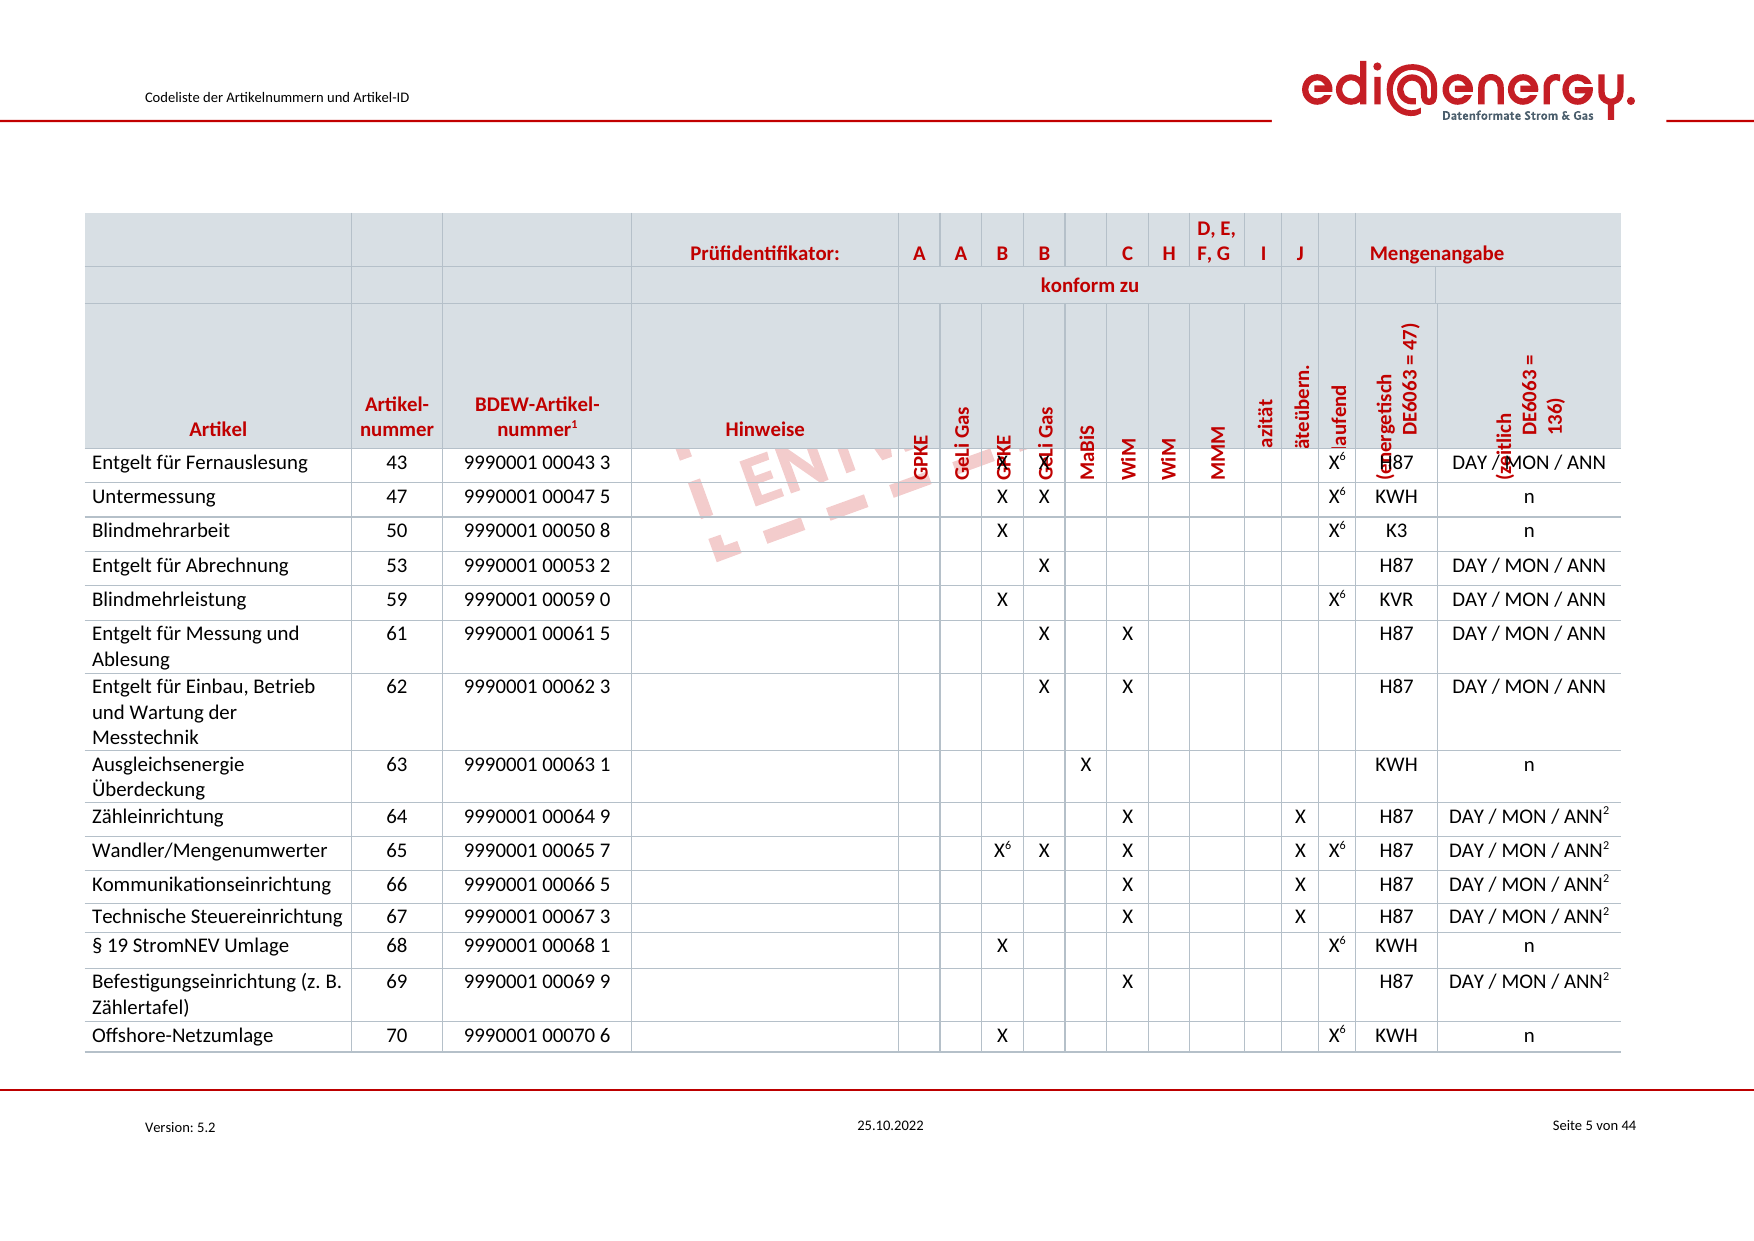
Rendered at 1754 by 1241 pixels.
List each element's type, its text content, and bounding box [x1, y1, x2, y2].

table_cell X [982, 933, 1023, 968]
table_cell [1066, 803, 1106, 836]
table_cell 9990001 00069 9 [443, 969, 631, 1021]
table_cell [1024, 751, 1064, 802]
table_cell [1282, 267, 1318, 303]
table_cell [1245, 1022, 1281, 1051]
table_cell [1319, 969, 1355, 1021]
table_cell Untermessung [85, 483, 351, 516]
table_cell H87 [1356, 837, 1437, 870]
table_cell [941, 933, 981, 968]
table_cell Technische Steuereinrichtung [85, 904, 351, 932]
table_cell [632, 803, 898, 836]
table_cell 70 [352, 1022, 442, 1051]
table_cell [1282, 586, 1318, 619]
table_cell [632, 267, 898, 303]
table_cell DAY / MON / ANN [1438, 586, 1621, 619]
table_cell [899, 837, 939, 870]
table_cell (zeitlich DE6063 = 136) [1438, 304, 1621, 448]
table_cell Blindmehrleistung [85, 586, 351, 619]
table_cell K3 [1356, 518, 1437, 551]
table_cell [632, 483, 898, 516]
table_cell [1282, 933, 1318, 968]
table_cell [1024, 803, 1064, 836]
table_cell 43 [352, 449, 442, 482]
table_cell [1282, 751, 1318, 802]
table_cell [1245, 837, 1281, 870]
table_cell 9990001 00059 0 [443, 586, 631, 619]
table_cell [1066, 904, 1106, 932]
table_cell [1245, 751, 1281, 802]
table_cell X [982, 518, 1023, 551]
table_cell [1245, 586, 1281, 619]
table_cell [1066, 933, 1106, 968]
table_cell [632, 933, 898, 968]
table_cell [1190, 621, 1244, 673]
table_cell Entgelt für Messung und Ablesung [85, 621, 351, 673]
table_cell [899, 751, 939, 802]
table_cell 9990001 00047 5 [443, 483, 631, 516]
table_cell 53 [352, 552, 442, 585]
table_cell [632, 837, 898, 870]
table_cell H87 [1356, 969, 1437, 1021]
table_cell [1066, 621, 1106, 673]
table_cell 66 [352, 871, 442, 903]
table_header [443, 213, 631, 266]
table_cell 9990001 00067 3 [443, 904, 631, 932]
table_cell MaBiS [1066, 304, 1106, 448]
table_cell X [1282, 803, 1318, 836]
table_cell DAY / MON / ANN [1438, 552, 1621, 585]
table_cell [1107, 483, 1148, 516]
table_cell [982, 552, 1023, 585]
table_cell [1066, 483, 1106, 516]
table_header [1319, 213, 1355, 266]
table_cell [1245, 674, 1281, 750]
table_cell [1149, 904, 1189, 932]
table_cell [352, 267, 442, 303]
table_cell [1282, 518, 1318, 551]
table_cell DAY / MON / ANN [1438, 449, 1621, 482]
table_cell [1107, 449, 1148, 482]
table_cell [899, 586, 939, 619]
table_cell X [1282, 837, 1318, 870]
table_cell X [1024, 674, 1064, 750]
table_header C [1107, 213, 1148, 266]
table_cell [1245, 803, 1281, 836]
table_cell [85, 267, 351, 303]
table_cell [1149, 621, 1189, 673]
table_cell MMM [1190, 304, 1244, 448]
table_cell [982, 871, 1023, 903]
table_cell [1107, 751, 1148, 802]
table_cell KWH [1356, 1022, 1437, 1051]
table_cell Befestigungseinrichtung (z. B. Zählertafel) [85, 969, 351, 1021]
table_cell [1245, 518, 1281, 551]
table_cell [1024, 904, 1064, 932]
table_cell GeLi Gas [941, 304, 981, 448]
table_cell 68 [352, 933, 442, 968]
table_cell H87 [1356, 552, 1437, 585]
table_cell [1066, 449, 1106, 482]
table_cell X [1024, 837, 1064, 870]
table_cell [443, 267, 631, 303]
table_cell [1066, 552, 1106, 585]
table_cell [632, 871, 898, 903]
table_cell DAY / MON / ANN [1438, 674, 1621, 750]
table_cell X [1107, 871, 1148, 903]
table_cell [1245, 933, 1281, 968]
table_cell [941, 837, 981, 870]
table_cell n [1438, 1022, 1621, 1051]
table_cell [899, 1022, 939, 1051]
table_cell n [1438, 518, 1621, 551]
table_cell [1107, 518, 1148, 551]
table_cell [1319, 621, 1355, 673]
table_cell X [1066, 751, 1106, 802]
table_header Prüfidentifikator: [632, 213, 898, 266]
table_cell H87 [1356, 871, 1437, 903]
table_cell [1319, 552, 1355, 585]
table_cell X6 [1319, 449, 1355, 482]
table_cell 50 [352, 518, 442, 551]
table_cell X [1107, 621, 1148, 673]
table_cell [1066, 674, 1106, 750]
table_cell H87 [1356, 904, 1437, 932]
table_cell Wandler/Mengenumwerter [85, 837, 351, 870]
table_cell [1190, 552, 1244, 585]
table_cell DAY / MON / ANN2 [1438, 871, 1621, 903]
table_cell [1149, 837, 1189, 870]
table_cell Entgelt für Einbau, Betrieb und Wartung der Messtechnik [85, 674, 351, 750]
table_cell [632, 586, 898, 619]
table_cell [1190, 1022, 1244, 1051]
table_cell [941, 969, 981, 1021]
table_cell [1149, 483, 1189, 516]
table_cell [1149, 969, 1189, 1021]
table_cell DAY / MON / ANN2 [1438, 803, 1621, 836]
table_header I [1245, 213, 1281, 266]
table_cell [899, 933, 939, 968]
table_header J [1282, 213, 1318, 266]
table_cell [1024, 871, 1064, 903]
table_cell [1149, 1022, 1189, 1051]
table_cell [941, 518, 981, 551]
table_cell [899, 871, 939, 903]
table_cell Blindmehrarbeit [85, 518, 351, 551]
table_cell [1149, 552, 1189, 585]
table_cell [941, 1022, 981, 1051]
table_cell Hinweise [632, 304, 898, 448]
table_cell X6 [982, 837, 1023, 870]
table_cell [632, 674, 898, 750]
table_cell X [1107, 674, 1148, 750]
table_cell GeLi Gas [1024, 304, 1064, 448]
table_cell KWH [1356, 751, 1437, 802]
table_cell [1149, 751, 1189, 802]
table_cell § 19 StromNEV Umlage [85, 933, 351, 968]
table_cell [1282, 449, 1318, 482]
table_cell X [1024, 483, 1064, 516]
table_cell X [1107, 837, 1148, 870]
table_cell [941, 449, 981, 482]
table_cell [1190, 969, 1244, 1021]
table_cell 9990001 00063 1 [443, 751, 631, 802]
table_cell Ausgleichsenergie Überdeckung [85, 751, 351, 802]
table_cell [632, 518, 898, 551]
table_cell [941, 674, 981, 750]
table_cell Entgelt für Abrechnung [85, 552, 351, 585]
table_cell X [1107, 904, 1148, 932]
table_cell [1024, 1022, 1064, 1051]
table_cell [1282, 969, 1318, 1021]
table_cell [1245, 552, 1281, 585]
table_cell H87 [1356, 449, 1437, 482]
table_cell 67 [352, 904, 442, 932]
table_cell [632, 552, 898, 585]
table_cell auslaufend [1319, 304, 1355, 448]
table_cell 9990001 00050 8 [443, 518, 631, 551]
table_cell DAY / MON / ANN [1438, 621, 1621, 673]
table_cell WiM [1149, 304, 1189, 448]
table_cell [941, 803, 981, 836]
table_cell [941, 552, 981, 585]
table_cell X6 [1319, 837, 1355, 870]
table_cell 9990001 00053 2 [443, 552, 631, 585]
table_cell KWH [1356, 483, 1437, 516]
table_cell 62 [352, 674, 442, 750]
table_cell Artikel [85, 304, 351, 448]
table_cell [1190, 751, 1244, 802]
table_header A [941, 213, 981, 266]
table_cell [1149, 871, 1189, 903]
table_cell konform zu [899, 267, 1281, 303]
table_cell BDEW-Artikel-nummer1 [443, 304, 631, 448]
table_cell [1356, 267, 1435, 303]
table_cell [941, 904, 981, 932]
table_cell GPKE [982, 304, 1023, 448]
table_cell [899, 674, 939, 750]
table_cell WiM [1107, 304, 1148, 448]
table_cell [1149, 586, 1189, 619]
table_cell [982, 904, 1023, 932]
table_cell [1149, 518, 1189, 551]
table_cell [1282, 483, 1318, 516]
table_cell X [982, 449, 1023, 482]
table_cell X [1024, 449, 1064, 482]
table_cell [1024, 933, 1064, 968]
table_cell Artikel-nummer [352, 304, 442, 448]
table_header H [1149, 213, 1189, 266]
table_cell 61 [352, 621, 442, 673]
table_cell [941, 751, 981, 802]
table_cell [1190, 837, 1244, 870]
table_cell H87 [1356, 621, 1437, 673]
table_cell 9990001 00043 3 [443, 449, 631, 482]
table_cell [899, 969, 939, 1021]
table_cell (energetisch DE6063 = 47) [1356, 304, 1437, 448]
table_cell [1024, 586, 1064, 619]
table_cell X [1024, 621, 1064, 673]
table_cell X6 [1319, 483, 1355, 516]
table_cell X [982, 483, 1023, 516]
table_header B [982, 213, 1023, 266]
table_cell [899, 552, 939, 585]
table_cell [899, 621, 939, 673]
table_cell X6 [1319, 586, 1355, 619]
table_cell [1149, 449, 1189, 482]
table_cell [1319, 267, 1355, 303]
table_cell 9990001 00065 7 [443, 837, 631, 870]
table_cell X [982, 1022, 1023, 1051]
table_cell Zähleinrichtung [85, 803, 351, 836]
table_cell [1245, 904, 1281, 932]
table_cell [1066, 969, 1106, 1021]
table_cell [632, 449, 898, 482]
table_cell [1190, 803, 1244, 836]
table_cell Kapazität [1245, 304, 1281, 448]
table_cell [1245, 449, 1281, 482]
table_cell [1107, 586, 1148, 619]
table_cell H87 [1356, 674, 1437, 750]
table_cell [632, 621, 898, 673]
table_cell [941, 871, 981, 903]
table_cell [941, 483, 981, 516]
table_cell X6 [1319, 1022, 1355, 1051]
table_cell 9990001 00068 1 [443, 933, 631, 968]
table_cell KWH [1356, 933, 1437, 968]
table_cell [982, 621, 1023, 673]
table_cell 63 [352, 751, 442, 802]
table_cell [1066, 871, 1106, 903]
table_cell [1319, 803, 1355, 836]
table_header Mengenangabe [1356, 213, 1621, 266]
table_cell [632, 751, 898, 802]
table_cell [1319, 674, 1355, 750]
table_cell 47 [352, 483, 442, 516]
table_cell [982, 751, 1023, 802]
table_cell [1107, 933, 1148, 968]
table_cell X [1107, 803, 1148, 836]
table_cell [632, 969, 898, 1021]
table_cell KVR [1356, 586, 1437, 619]
table_cell [1024, 518, 1064, 551]
table_cell 65 [352, 837, 442, 870]
table_cell [982, 803, 1023, 836]
table_cell [1149, 933, 1189, 968]
table_cell n [1438, 483, 1621, 516]
table_cell [1245, 621, 1281, 673]
table_cell [1190, 904, 1244, 932]
table_cell 9990001 00066 5 [443, 871, 631, 903]
table_cell Geräteübern. [1282, 304, 1318, 448]
table_cell [899, 449, 939, 482]
table_cell X6 [1319, 933, 1355, 968]
table_cell [1245, 969, 1281, 1021]
table_cell 59 [352, 586, 442, 619]
table_cell [1282, 1022, 1318, 1051]
table_cell [632, 904, 898, 932]
table_cell [1282, 674, 1318, 750]
table_cell [1190, 483, 1244, 516]
table_header [352, 213, 442, 266]
table_header [85, 213, 351, 266]
table_cell [899, 904, 939, 932]
table_cell [1190, 586, 1244, 619]
table_cell [1190, 518, 1244, 551]
table_cell DAY / MON / ANN2 [1438, 837, 1621, 870]
table_cell X [1024, 552, 1064, 585]
table_cell [941, 586, 981, 619]
table_header D, E, F, G [1190, 213, 1244, 266]
table_cell [1107, 552, 1148, 585]
table_cell [1245, 871, 1281, 903]
table_cell [1319, 751, 1355, 802]
table_cell [982, 674, 1023, 750]
table_cell [1245, 483, 1281, 516]
table_cell X [982, 586, 1023, 619]
table_cell [1149, 674, 1189, 750]
table_cell [1319, 871, 1355, 903]
table_cell [1190, 933, 1244, 968]
table_cell [1436, 267, 1621, 303]
table_cell [1190, 674, 1244, 750]
table_header A [899, 213, 939, 266]
table_cell X [1282, 904, 1318, 932]
table_cell 9990001 00070 6 [443, 1022, 631, 1051]
table_cell [1066, 518, 1106, 551]
table_header B [1024, 213, 1064, 266]
table_cell [941, 621, 981, 673]
table_cell X [1282, 871, 1318, 903]
table_header [1066, 213, 1106, 266]
table_cell n [1438, 751, 1621, 802]
table_cell 69 [352, 969, 442, 1021]
table_cell [1190, 449, 1244, 482]
table_cell Kommunikationseinrichtung [85, 871, 351, 903]
table_cell n [1438, 933, 1621, 968]
table_cell [1149, 803, 1189, 836]
table_cell Entgelt für Fernauslesung [85, 449, 351, 482]
table_cell [1107, 1022, 1148, 1051]
table_cell [1066, 1022, 1106, 1051]
table_cell DAY / MON / ANN2 [1438, 969, 1621, 1021]
table_cell [982, 969, 1023, 1021]
table_cell [1066, 586, 1106, 619]
table_cell [1319, 904, 1355, 932]
table_cell [1282, 621, 1318, 673]
table_cell 9990001 00064 9 [443, 803, 631, 836]
table_cell Offshore-Netzumlage [85, 1022, 351, 1051]
table_cell 64 [352, 803, 442, 836]
table_cell [1024, 969, 1064, 1021]
table_cell 9990001 00062 3 [443, 674, 631, 750]
table_cell DAY / MON / ANN2 [1438, 904, 1621, 932]
table_cell [1190, 871, 1244, 903]
table_cell GPKE [899, 304, 939, 448]
table_cell X [1107, 969, 1148, 1021]
table_cell [632, 1022, 898, 1051]
table_cell X6 [1319, 518, 1355, 551]
table_cell [1066, 837, 1106, 870]
table_cell [899, 803, 939, 836]
table_cell [899, 518, 939, 551]
table_cell [1282, 552, 1318, 585]
table_cell 9990001 00061 5 [443, 621, 631, 673]
table_cell [899, 483, 939, 516]
table_cell H87 [1356, 803, 1437, 836]
